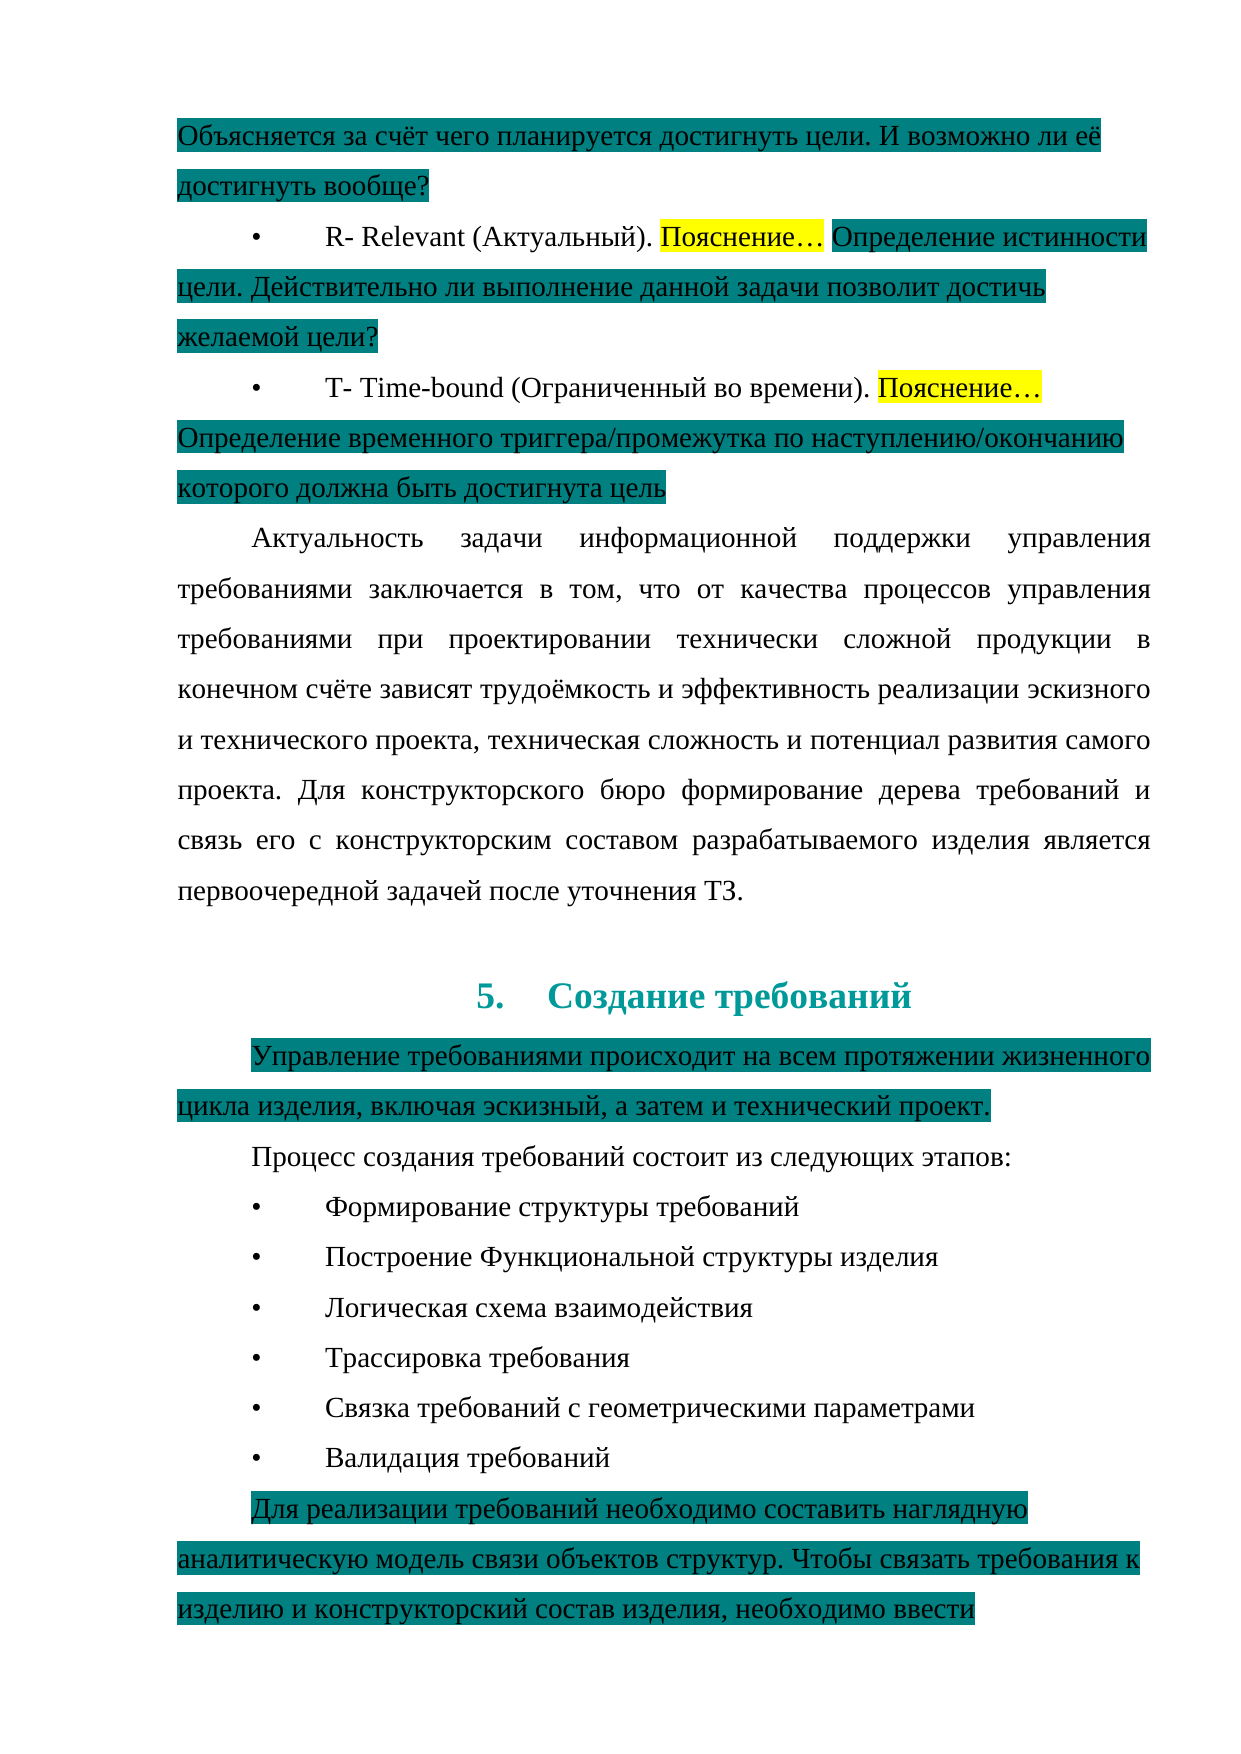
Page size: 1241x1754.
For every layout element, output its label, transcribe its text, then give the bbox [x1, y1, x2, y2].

text • R- Relevant (Актуальный). Пояснение… Определение истинности цели. Действительно ли выполнение данной задачи позволит достичь желаемой цели? [177, 219, 1152, 353]
text Процесс создания требований состоит из следующих этапов: [177, 1139, 1152, 1172]
text Актуальность задачи информационной поддержки управления требованиями заключается в том, что от качества процессов управления требованиями при проектировании технически сложной продукции в конечном счёте зависят трудоёмкость и эффективность реализации эскизного и технического проекта, техническая сложность и потенциал развития самого проекта. Для конструкторского бюро формирование дерева требований и связь его с конструкторским составом разрабатываемого изделия является первоочередной задачей после уточнения ТЗ. [177, 521, 1152, 906]
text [177, 1491, 1152, 1625]
text • T- Time-bound (Ограниченный во времени). Пояснение… Определение временного триггера/промежутка по наступлению/окончанию которого должна быть достигнута цель [177, 370, 1152, 504]
text • Построение Функциональной структуры изделия [177, 1239, 1152, 1273]
text • Логическая схема взаимодействия [177, 1290, 1152, 1323]
text • A- Attainable, Achievable (Достижимый). Пояснение… Объясняется за счёт чего планируется достигнуть цели. И возможно ли её достигнуть вообще? [177, 118, 1152, 202]
text • Связка требований с геометрическими параметрами [177, 1390, 1152, 1424]
text • Трассировка требования [177, 1340, 1152, 1373]
text • Валидация требований [177, 1441, 1152, 1474]
text Управление требованиями происходит на всем протяжении жизненного цикла изделия, включая эскизный, а затем и технический проект. [177, 1038, 1152, 1122]
text • Формирование структуры требований [177, 1189, 1152, 1223]
text Создание требований [177, 973, 1152, 1017]
